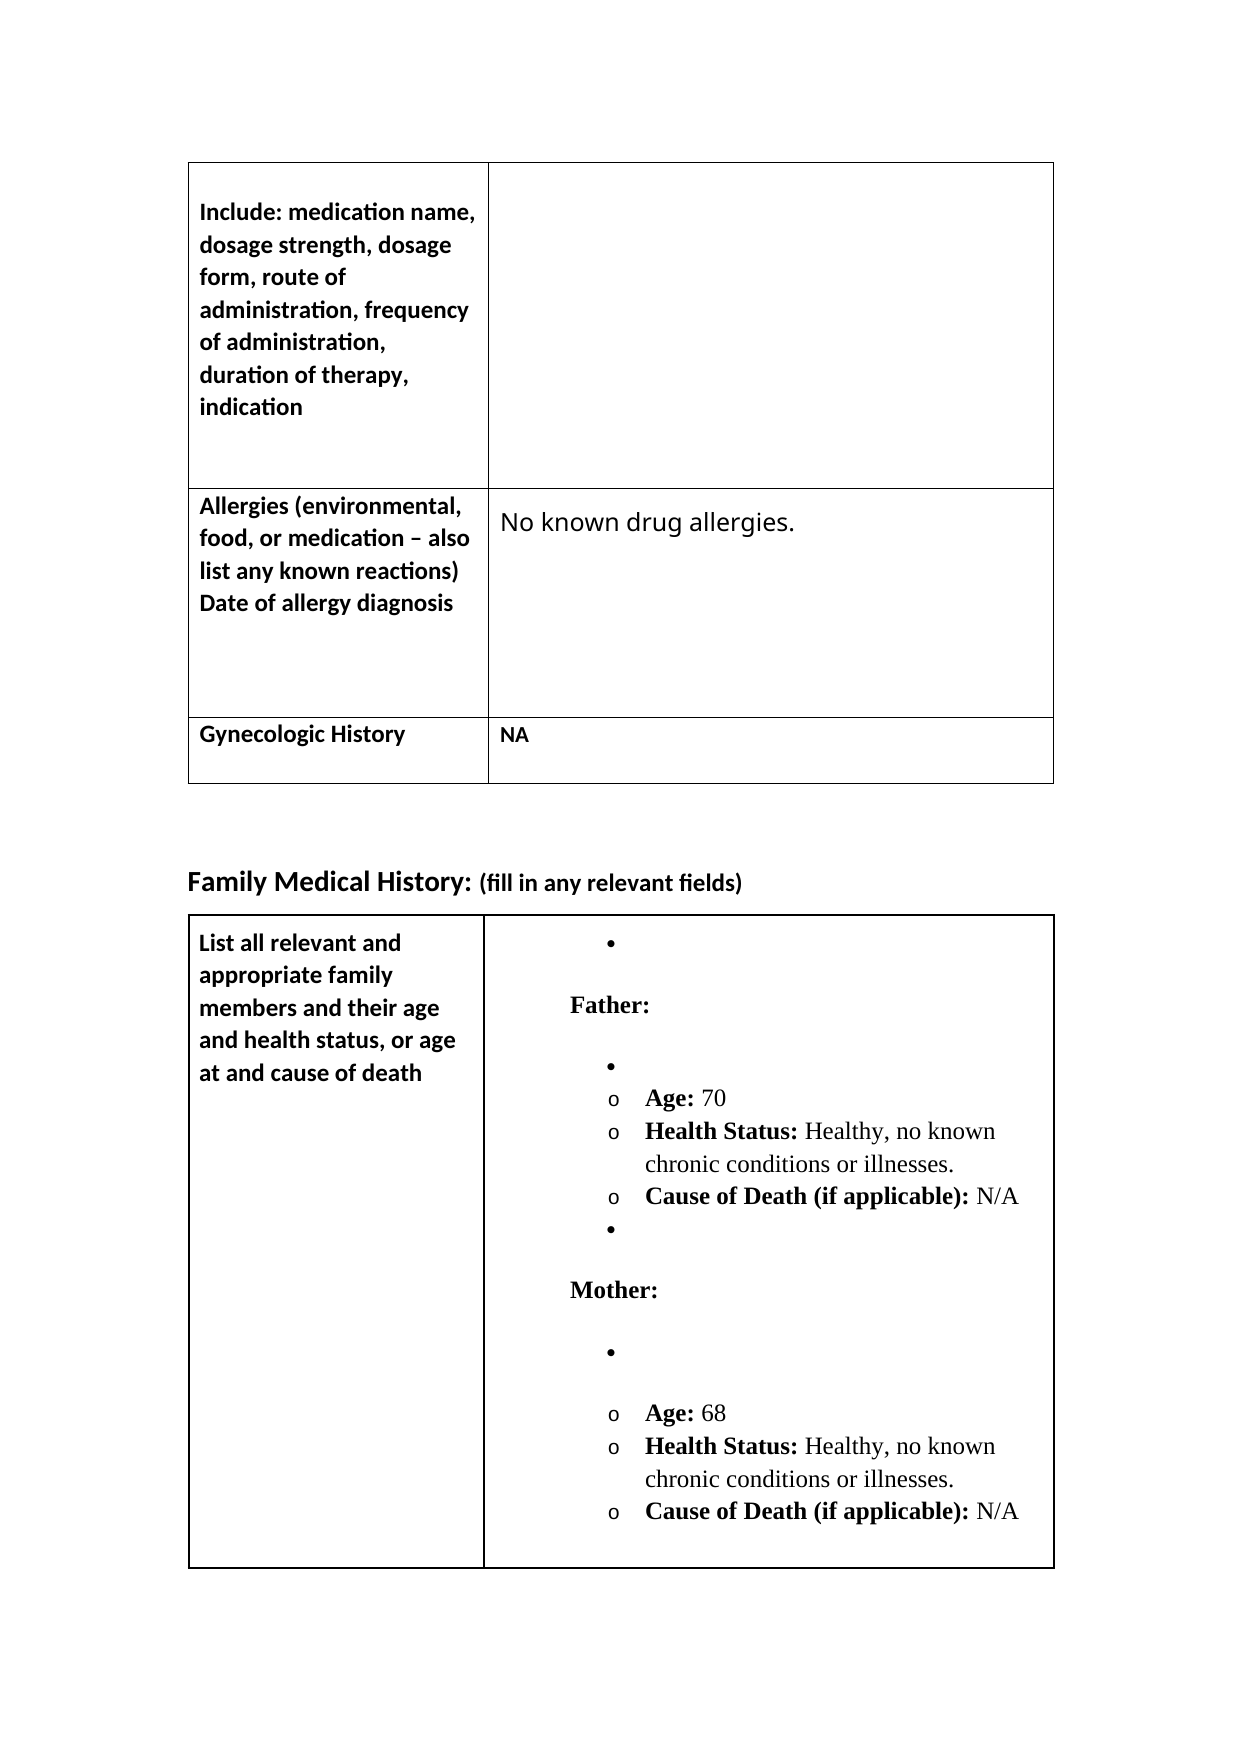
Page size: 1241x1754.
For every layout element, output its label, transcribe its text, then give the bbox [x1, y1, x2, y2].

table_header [485, 916, 1053, 1567]
table_cell Gynecologic History [189, 718, 488, 783]
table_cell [489, 163, 1053, 488]
table_cell Allergies (environmental, food, or medication – also list any known reactions) Date of allergy diagnosis [189, 489, 488, 717]
table_cell No known drug allergies. [489, 489, 1053, 717]
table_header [190, 916, 483, 1567]
text Family Medical History: (fill in any relevant fields) [187, 849, 1053, 914]
table_cell NA [489, 718, 1053, 783]
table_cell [189, 163, 488, 488]
